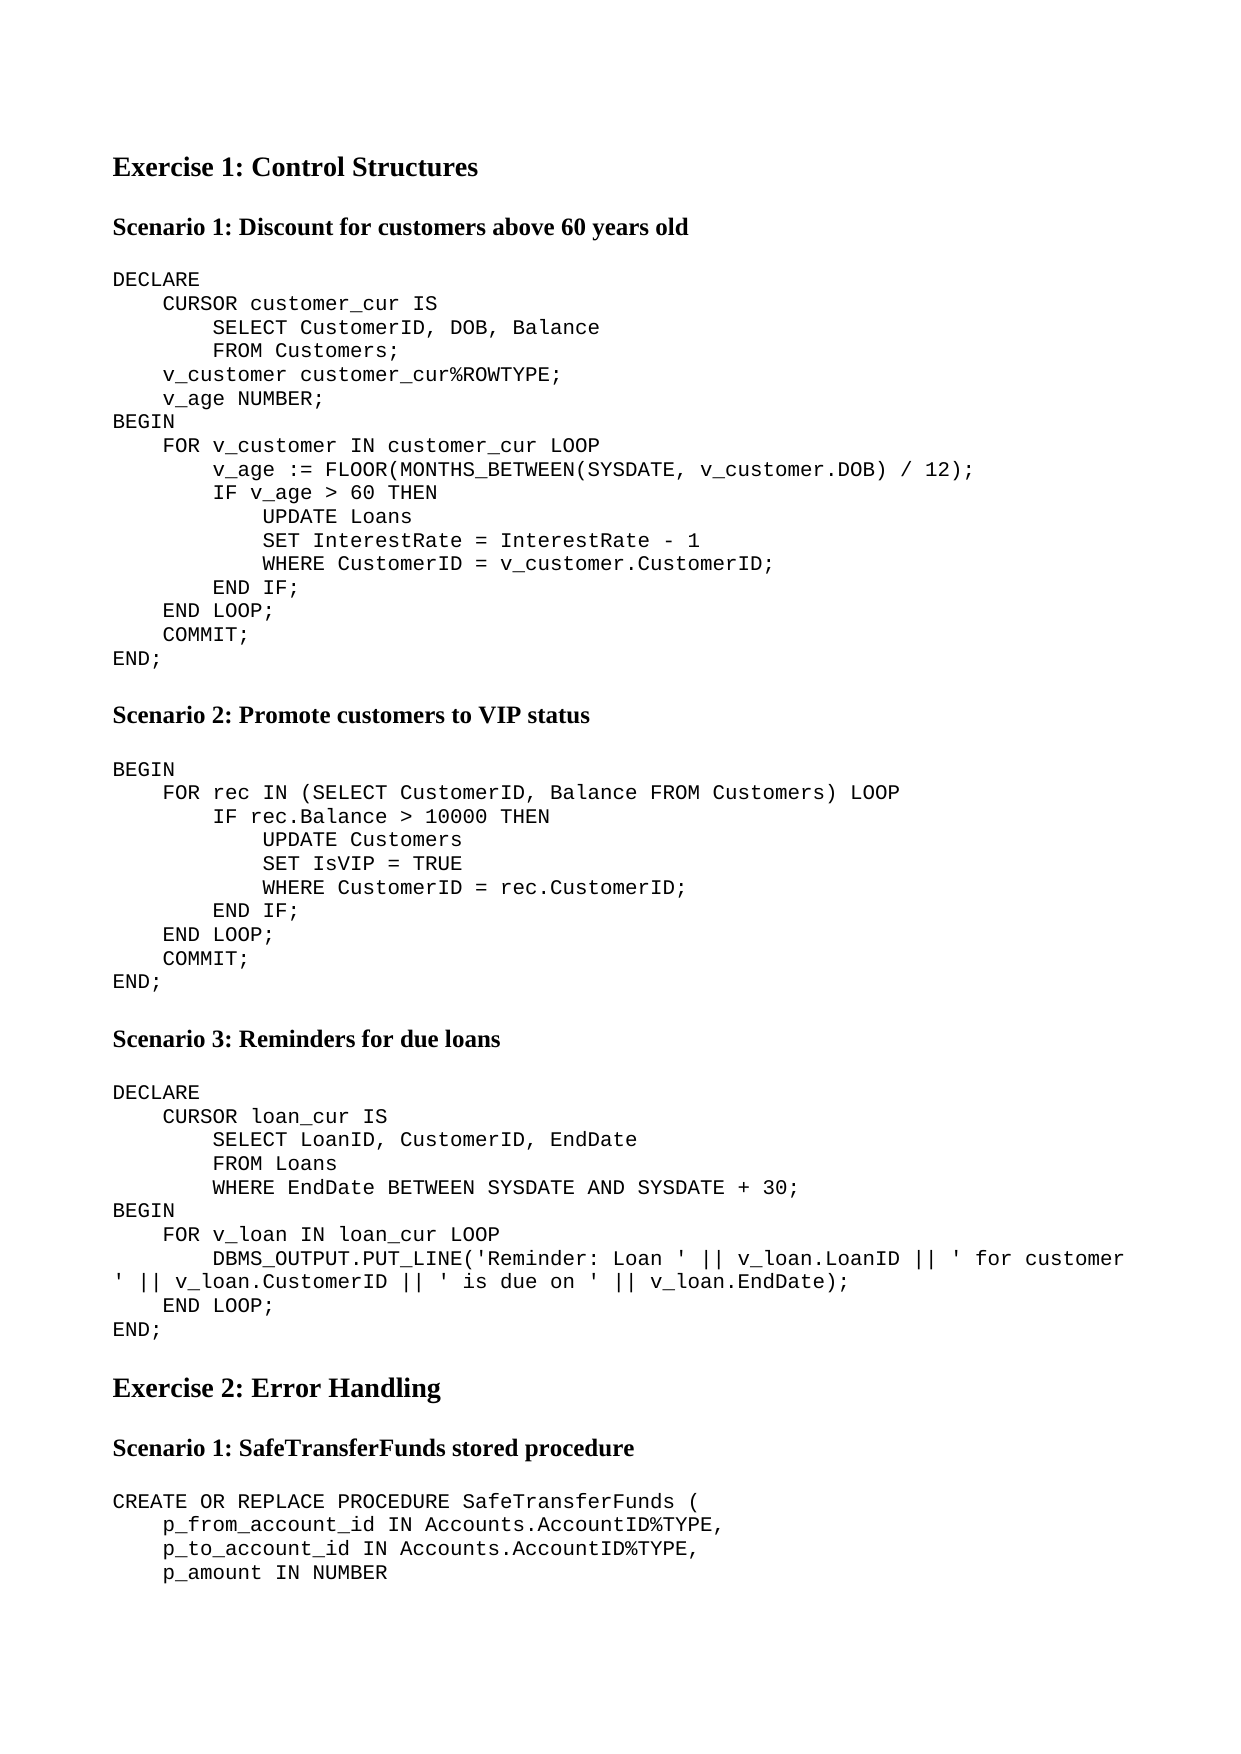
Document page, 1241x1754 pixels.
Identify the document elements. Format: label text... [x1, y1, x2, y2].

text END LOOP; [112, 924, 1128, 948]
text FROM Loans [112, 1153, 1128, 1177]
text CURSOR loan_cur IS [112, 1106, 1128, 1129]
text COMMIT; [112, 948, 1128, 971]
text FOR rec IN (SELECT CustomerID, Balance FROM Customers) LOOP [112, 782, 1128, 806]
text IF rec.Balance > 10000 THEN [112, 806, 1128, 829]
text FOR v_loan IN loan_cur LOOP [112, 1224, 1128, 1248]
text COMMIT; [112, 624, 1128, 648]
text Exercise 1: Control Structures [112, 150, 1128, 182]
text BEGIN [112, 758, 1128, 782]
text p_to_account_id IN Accounts.AccountID%TYPE, [112, 1538, 1128, 1562]
text END; [112, 971, 1128, 995]
text END LOOP; [112, 601, 1128, 624]
text WHERE CustomerID = v_customer.CustomerID; [112, 553, 1128, 577]
text v_customer customer_cur%ROWTYPE; [112, 364, 1128, 388]
text UPDATE Customers [112, 829, 1128, 853]
text v_age := FLOOR(MONTHS_BETWEEN(SYSDATE, v_customer.DOB) / 12); [112, 459, 1128, 482]
text v_age NUMBER; [112, 388, 1128, 411]
text DBMS_OUTPUT.PUT_LINE('Reminder: Loan ' || v_loan.LoanID || ' for customer ' || v_loan.CustomerID || ' is due on ' || v_loan.EndDate); [112, 1248, 1128, 1295]
text WHERE CustomerID = rec.CustomerID; [112, 877, 1128, 900]
text END; [112, 648, 1128, 671]
text CREATE OR REPLACE PROCEDURE SafeTransferFunds ( [112, 1491, 1128, 1514]
text SET InterestRate = InterestRate - 1 [112, 529, 1128, 553]
text DECLARE [112, 269, 1128, 293]
text CURSOR customer_cur IS [112, 293, 1128, 317]
text Scenario 1: SafeTransferFunds stored procedure [112, 1433, 1128, 1462]
text p_from_account_id IN Accounts.AccountID%TYPE, [112, 1514, 1128, 1538]
text END LOOP; [112, 1295, 1128, 1318]
text UPDATE Loans [112, 506, 1128, 529]
text Scenario 3: Reminders for due loans [112, 1024, 1128, 1053]
text FOR v_customer IN customer_cur LOOP [112, 435, 1128, 459]
text SELECT LoanID, CustomerID, EndDate [112, 1129, 1128, 1153]
text DECLARE [112, 1082, 1128, 1106]
text SET IsVIP = TRUE [112, 853, 1128, 877]
text END; [112, 1318, 1128, 1342]
text END IF; [112, 577, 1128, 601]
text Scenario 2: Promote customers to VIP status [112, 701, 1128, 729]
text IF v_age > 60 THEN [112, 482, 1128, 506]
text p_amount IN NUMBER [112, 1562, 1128, 1585]
text SELECT CustomerID, DOB, Balance [112, 317, 1128, 340]
text BEGIN [112, 1200, 1128, 1224]
text Scenario 1: Discount for customers above 60 years old [112, 212, 1128, 240]
text BEGIN [112, 411, 1128, 435]
text WHERE EndDate BETWEEN SYSDATE AND SYSDATE + 30; [112, 1177, 1128, 1200]
text FROM Customers; [112, 340, 1128, 364]
text END IF; [112, 900, 1128, 924]
text Exercise 2: Error Handling [112, 1371, 1128, 1404]
